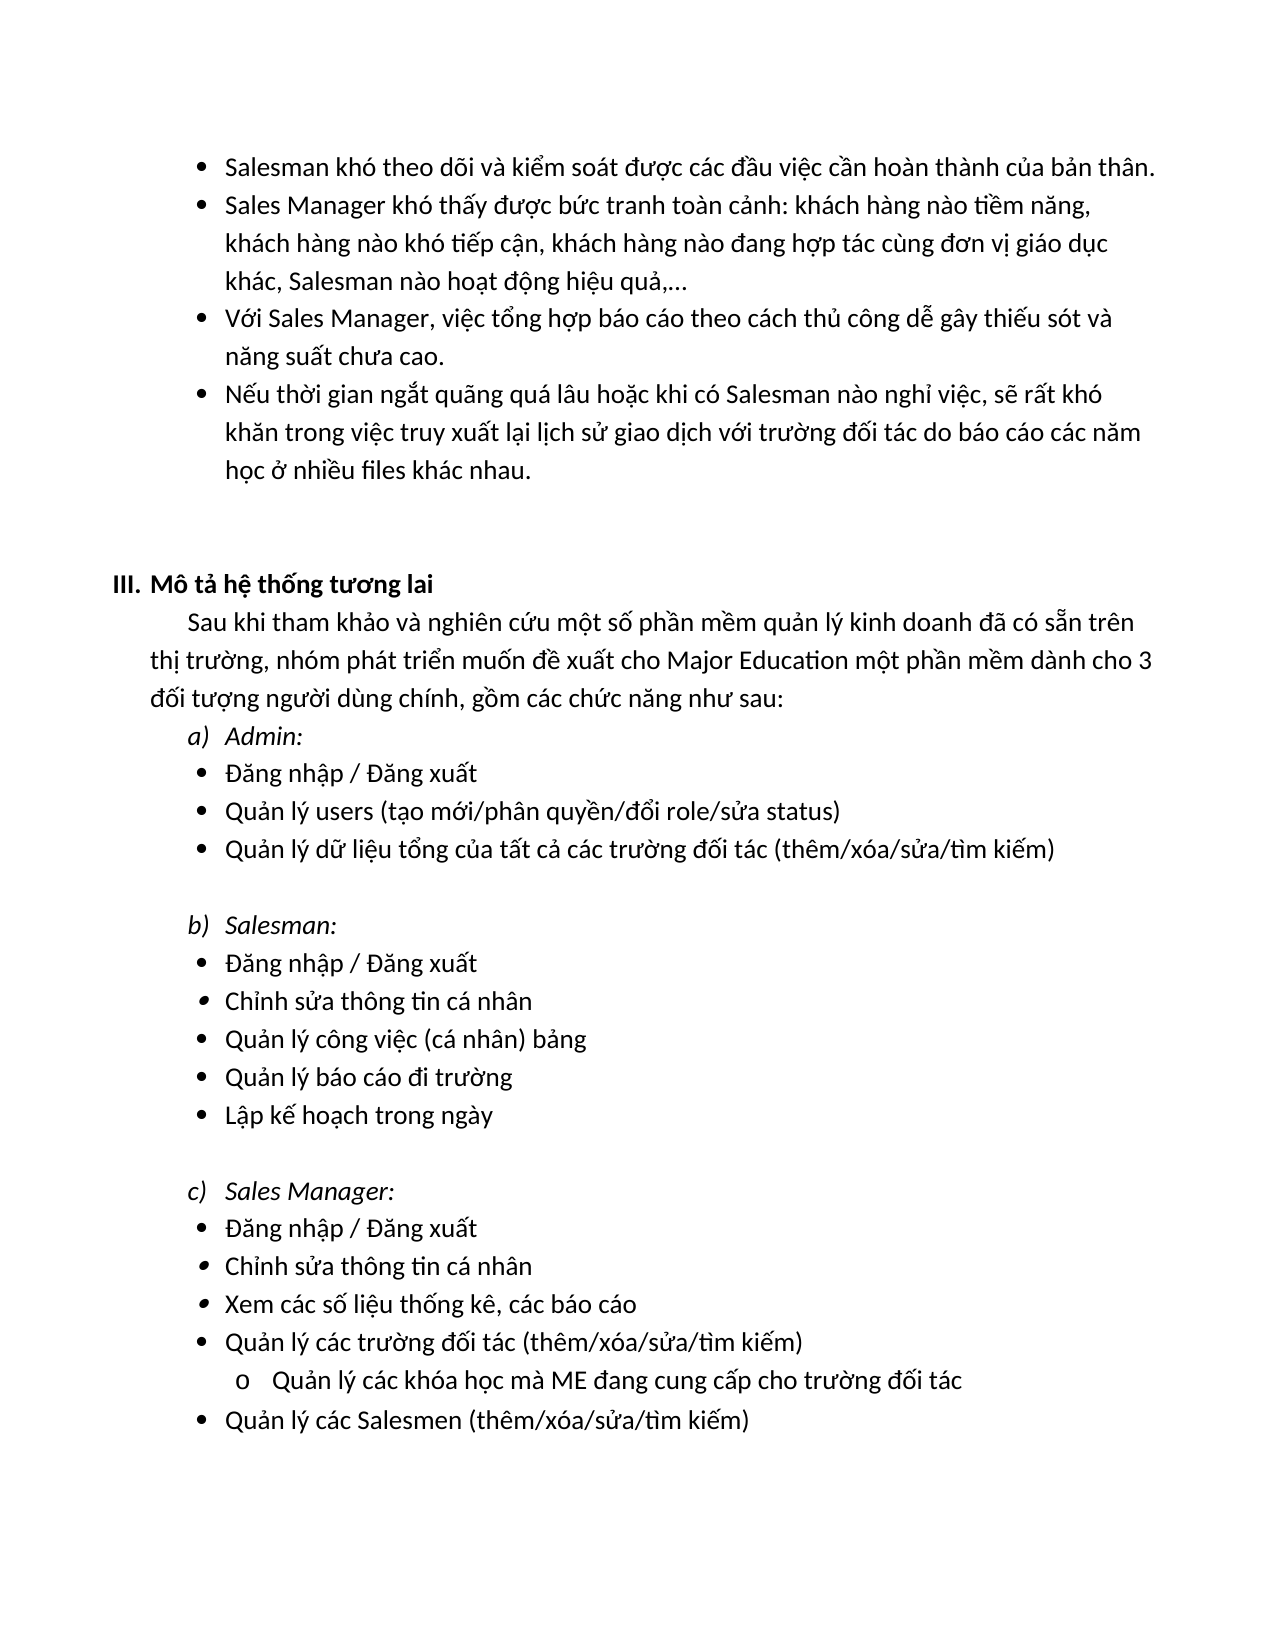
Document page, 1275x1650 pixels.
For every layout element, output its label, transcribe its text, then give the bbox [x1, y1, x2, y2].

list Đăng nhập / Đăng xuất [197, 946, 1162, 979]
list Quản lý công việc (cá nhân) bảng [197, 1022, 1162, 1055]
list Admin: [187, 719, 1162, 752]
list Xem các số liệu thống kê, các báo cáo [197, 1287, 1162, 1321]
list Quản lý users (tạo mới/phân quyền/đổi role/sửa status) [197, 794, 1162, 828]
list Sales Manager: [187, 1174, 1162, 1207]
list Nếu thời gian ngắt quãng quá lâu hoặc khi có Salesman nào nghỉ việc, sẽ rất khó khăn trong việc truy xuất lại lịch sử giao dịch với trường đối tác do báo cáo các năm học ở nhiều files khác nhau. [197, 377, 1162, 486]
list Với Sales Manager, việc tổng hợp báo cáo theo cách thủ công dễ gây thiếu sót và năng suất chưa cao. [197, 302, 1162, 373]
list Sales Manager khó thấy được bức tranh toàn cảnh: khách hàng nào tiềm năng, khách hàng nào khó tiếp cận, khách hàng nào đang hợp tác cùng đơn vị giáo dục khác, Salesman nào hoạt động hiệu quả,… [197, 188, 1162, 297]
list Đăng nhập / Đăng xuất [197, 1212, 1162, 1245]
list Quản lý dữ liệu tổng của tất cả các trường đối tác (thêm/xóa/sửa/tìm kiếm) [197, 832, 1162, 866]
list Quản lý các trường đối tác (thêm/xóa/sửa/tìm kiếm) [197, 1325, 1162, 1358]
list Chỉnh sửa thông tin cá nhân [197, 1249, 1162, 1283]
list Quản lý báo cáo đi trường [197, 1060, 1162, 1093]
list Quản lý các khóa học mà ME đang cung cấp cho trường đối tác [234, 1363, 1162, 1398]
list Đăng nhập / Đăng xuất [197, 757, 1162, 790]
list Lập kế hoạch trong ngày [197, 1098, 1162, 1131]
list Chỉnh sửa thông tin cá nhân [197, 984, 1162, 1017]
list Salesman: [187, 908, 1162, 941]
list Quản lý các Salesmen (thêm/xóa/sửa/tìm kiếm) [197, 1403, 1162, 1436]
list Mô tả hệ thống tương lai [112, 567, 1162, 600]
text Sau khi tham khảo và nghiên cứu một số phần mềm quản lý kinh doanh đã có sẵn trên thị trường, nhóm phát triển muốn đề xuất cho Major Education một phần mềm dành cho 3 đối tượng người dùng chính, gồm các chức năng như sau: [150, 605, 1162, 714]
list Salesman khó theo dõi và kiểm soát được các đầu việc cần hoàn thành của bản thân. [197, 150, 1162, 183]
